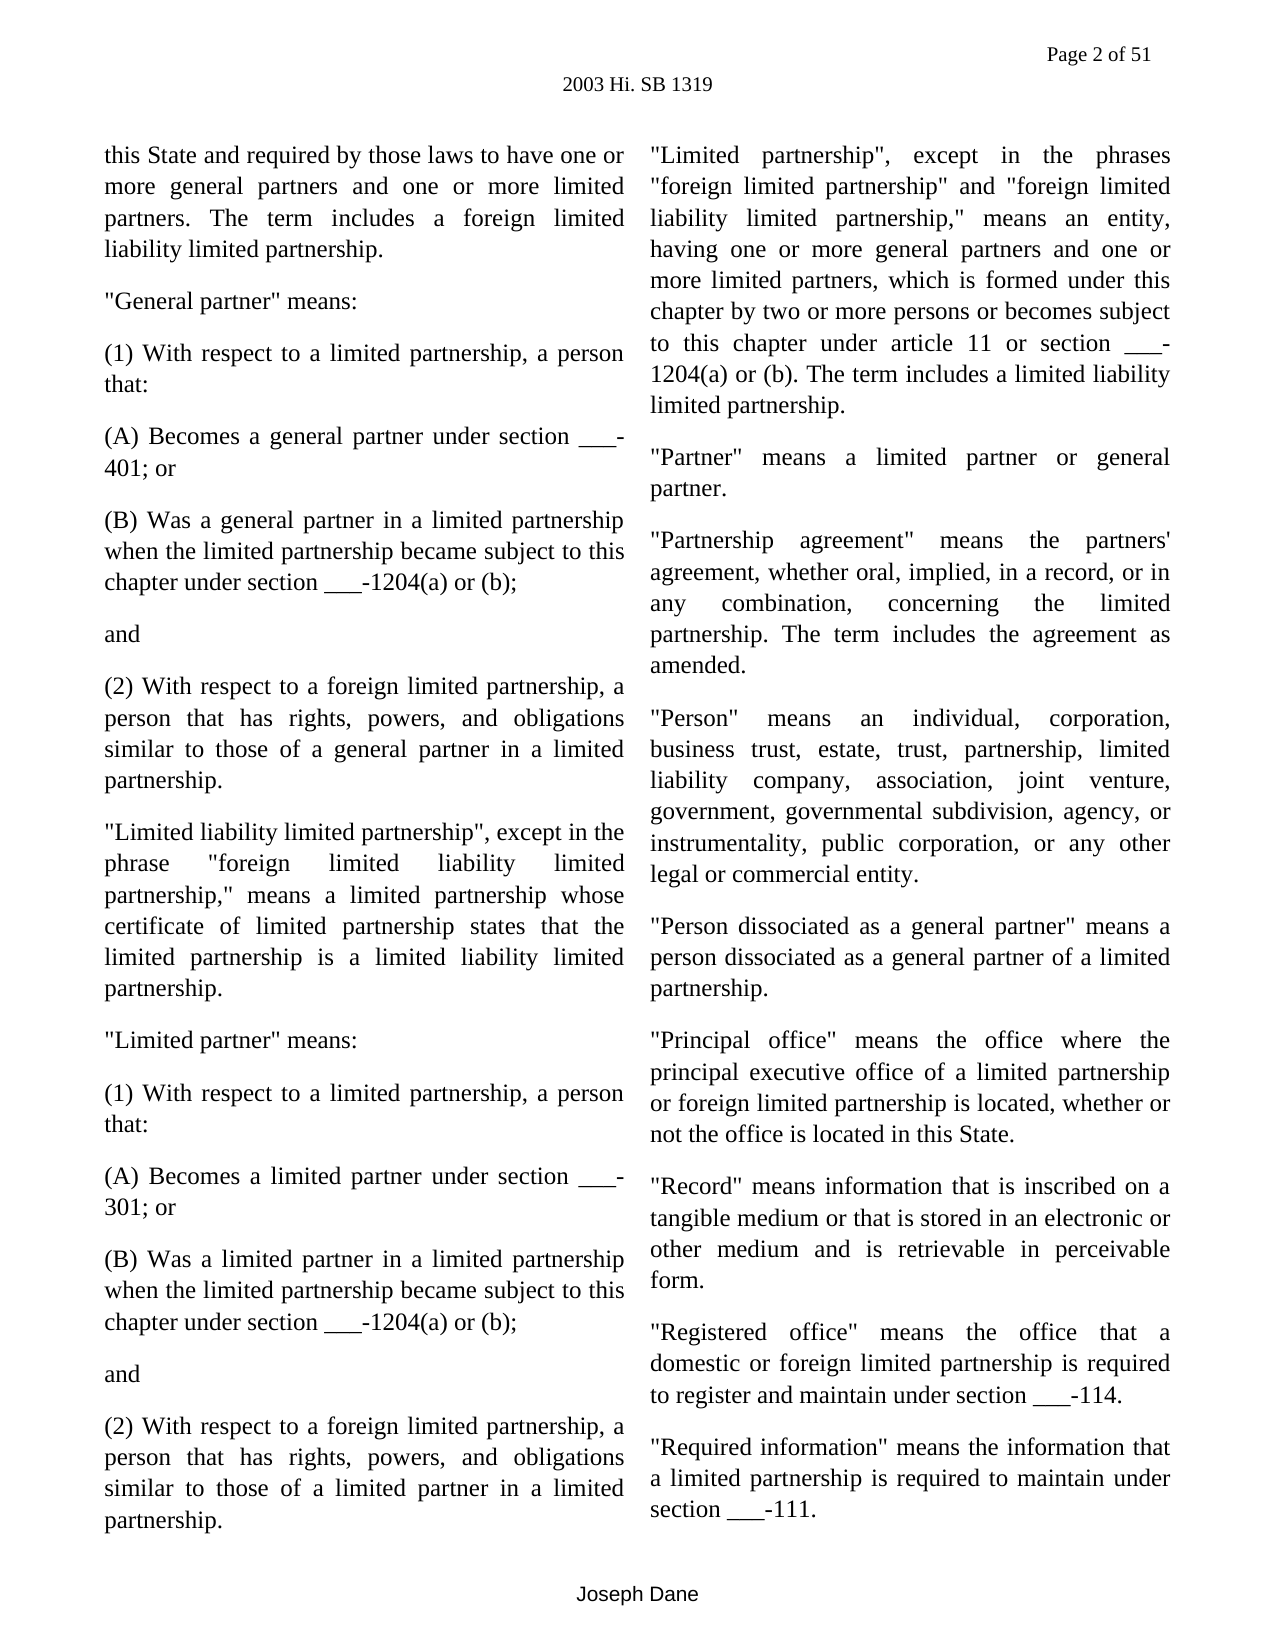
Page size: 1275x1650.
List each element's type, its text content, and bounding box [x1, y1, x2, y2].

text (A) Becomes a general partner under section ___-401; or [104, 419, 625, 481]
text (B) Was a limited partner in a limited partnership when the limited partnership became subject to this chapter under section ___-1204(a) or (b); [104, 1242, 625, 1336]
text "Limited partner" means: [104, 1023, 625, 1054]
text "General partner" means: [104, 283, 625, 315]
text "Person dissociated as a general partner" means a person dissociated as a general partner of a limited partnership. [650, 908, 1171, 1002]
text "Limited partnership", except in the phrases "foreign limited partnership" and "foreign limited liability limited partnership," means an entity, having one or more general partners and one or more limited partners, which is formed under this chapter by two or more persons or becomes subject to this chapter under article 11 or section ___-1204(a) or (b). The term includes a limited liability limited partnership. [650, 138, 1171, 419]
text "Record" means information that is inscribed on a tangible medium or that is stored in an electronic or other medium and is retrievable in perceivable form. [650, 1169, 1171, 1294]
text "Required information" means the information that a limited partnership is required to maintain under section ___-111. [650, 1429, 1171, 1523]
text (2) With respect to a foreign limited partnership, a person that has rights, powers, and obligations similar to those of a general partner in a limited partnership. [104, 669, 625, 794]
text (A) Becomes a limited partner under section ___-301; or [104, 1158, 625, 1221]
text (1) With respect to a limited partnership, a person that: [104, 1075, 625, 1138]
text "Limited liability limited partnership", except in the phrase "foreign limited liability limited partnership," means a limited partnership whose certificate of limited partnership states that the limited partnership is a limited liability limited partnership. [104, 815, 625, 1002]
text "Partner" means a limited partner or general partner. [650, 440, 1171, 502]
text (1) With respect to a limited partnership, a person that: [104, 336, 625, 398]
text "Partnership agreement" means the partners' agreement, whether oral, implied, in a record, or in any combination, concerning the limited partnership. The term includes the agreement as amended. [650, 523, 1171, 679]
text (B) Was a general partner in a limited partnership when the limited partnership became subject to this chapter under section ___-1204(a) or (b); [104, 502, 625, 596]
text and [104, 1356, 625, 1388]
text "Principal office" means the office where the principal executive office of a limited partnership or foreign limited partnership is located, whether or not the office is located in this State. [650, 1023, 1171, 1148]
text (2) With respect to a foreign limited partnership, a person that has rights, powers, and obligations similar to those of a limited partner in a limited partnership. [104, 1408, 625, 1533]
text "Registered office" means the office that a domestic or foreign limited partnership is required to register and maintain under section ___-114. [650, 1315, 1171, 1408]
text and [104, 617, 625, 648]
text "Person" means an individual, corporation, business trust, estate, trust, partnership, limited liability company, association, joint venture, government, governmental subdivision, agency, or instrumentality, public corporation, or any other legal or commercial entity. [650, 700, 1171, 888]
